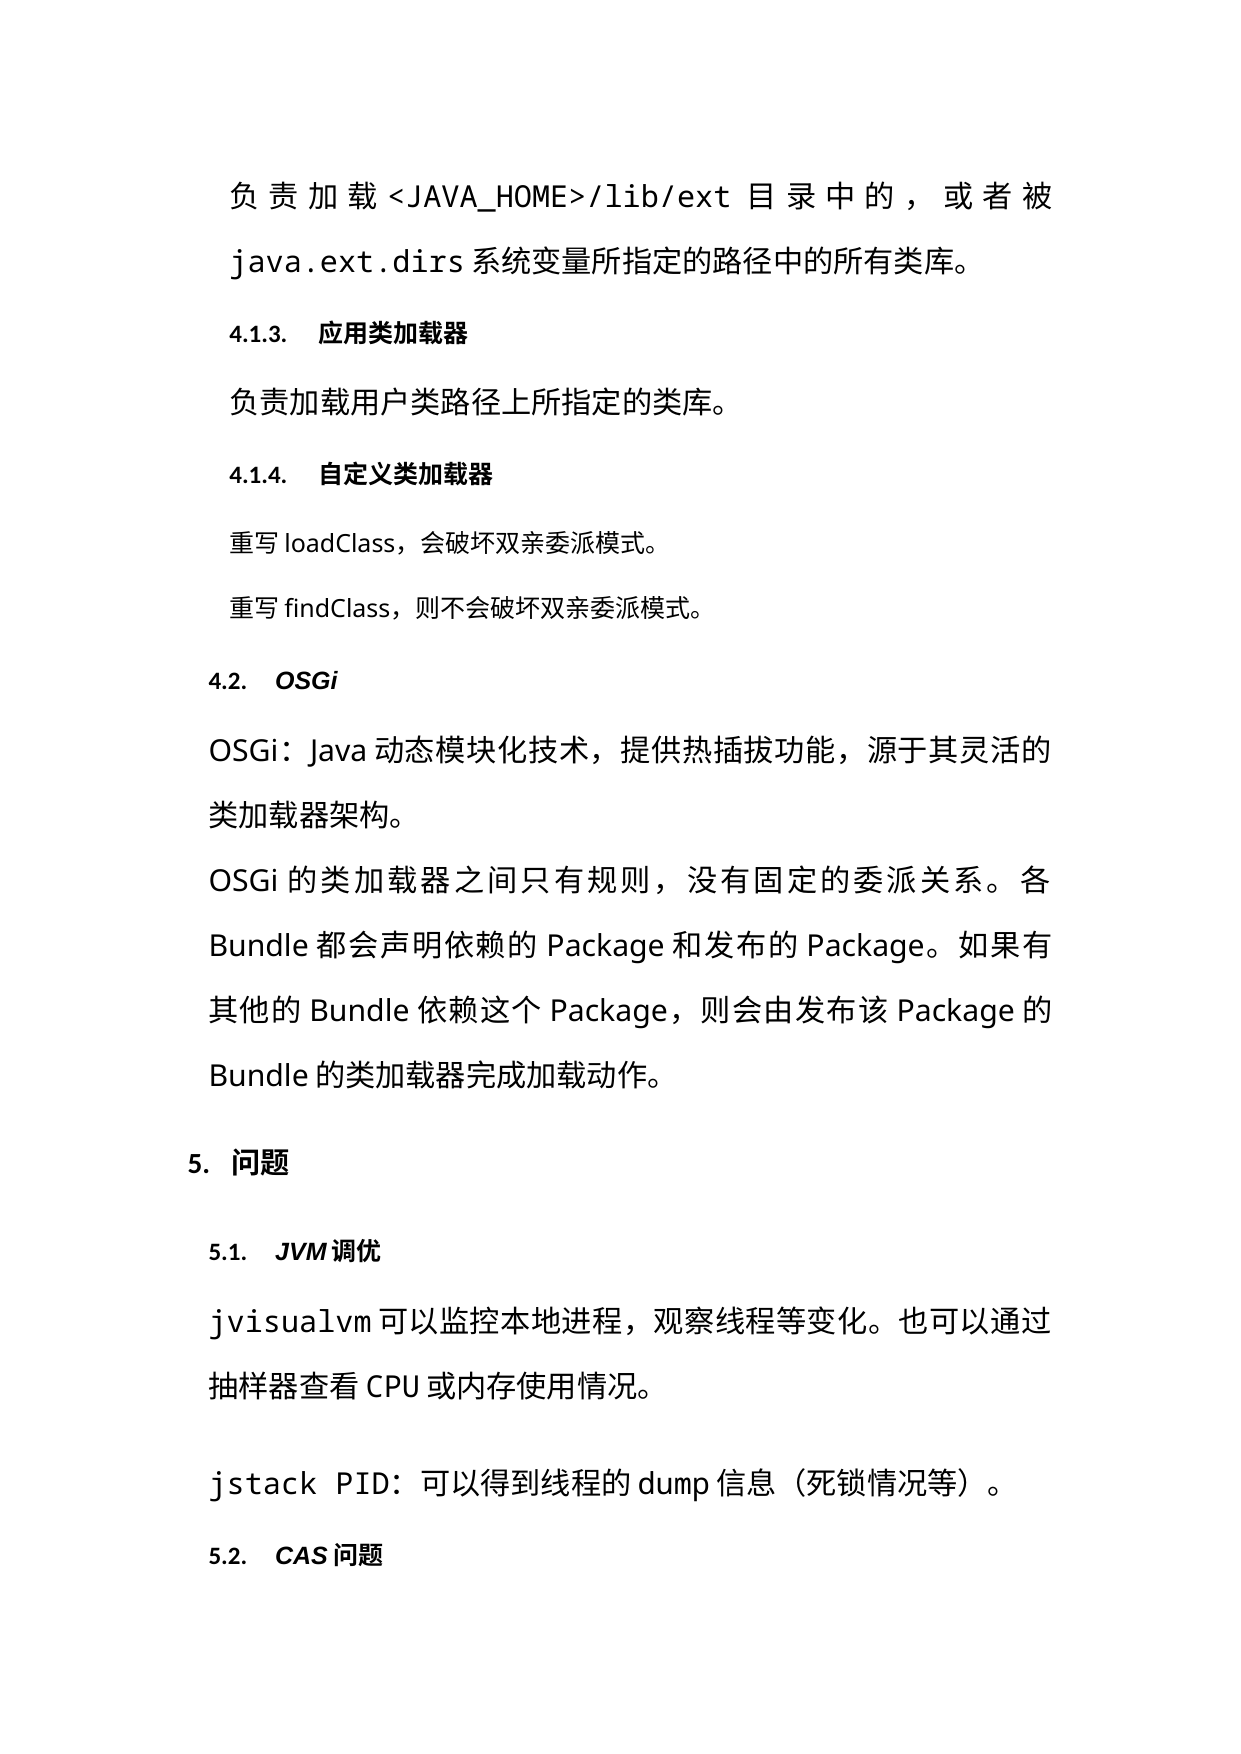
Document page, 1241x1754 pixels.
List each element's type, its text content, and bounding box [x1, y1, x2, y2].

text jvisualvm可以监控本地进程，观察线程等变化。也可以通过抽样器查看CPU或内存使用情况。 [208, 1287, 1053, 1417]
subtitle 应用类加载器 [229, 317, 1053, 349]
text jstack PID：可以得到线程的dump信息（死锁情况等）。 [208, 1449, 1053, 1514]
subtitle CAS问题 [208, 1539, 1053, 1572]
subtitle 问题 [187, 1131, 1053, 1196]
text 重写loadClass，会破坏双亲委派模式。 [229, 509, 1053, 574]
text 负责加载用户类路径上所指定的类库。 [229, 368, 1053, 433]
subtitle 自定义类加载器 [229, 458, 1053, 491]
text 重写findClass，则不会破坏双亲委派模式。 [229, 574, 1053, 639]
text OSGi的类加载器之间只有规则，没有固定的委派关系。各Bundle都会声明依赖的Package和发布的Package。如果有其他的Bundle依赖这个Package，则会由发布该Package的Bundle的类加载器完成加载动作。 [208, 846, 1053, 1106]
text OSGi：Java动态模块化技术，提供热插拔功能，源于其灵活的类加载器架构。 [208, 716, 1053, 846]
subtitle OSGi [208, 664, 1053, 697]
subtitle JVM调优 [208, 1235, 1053, 1268]
text 负责加载<JAVA_HOME>/lib/ext目录中的，或者被java.ext.dirs系统变量所指定的路径中的所有类库。 [229, 162, 1053, 292]
